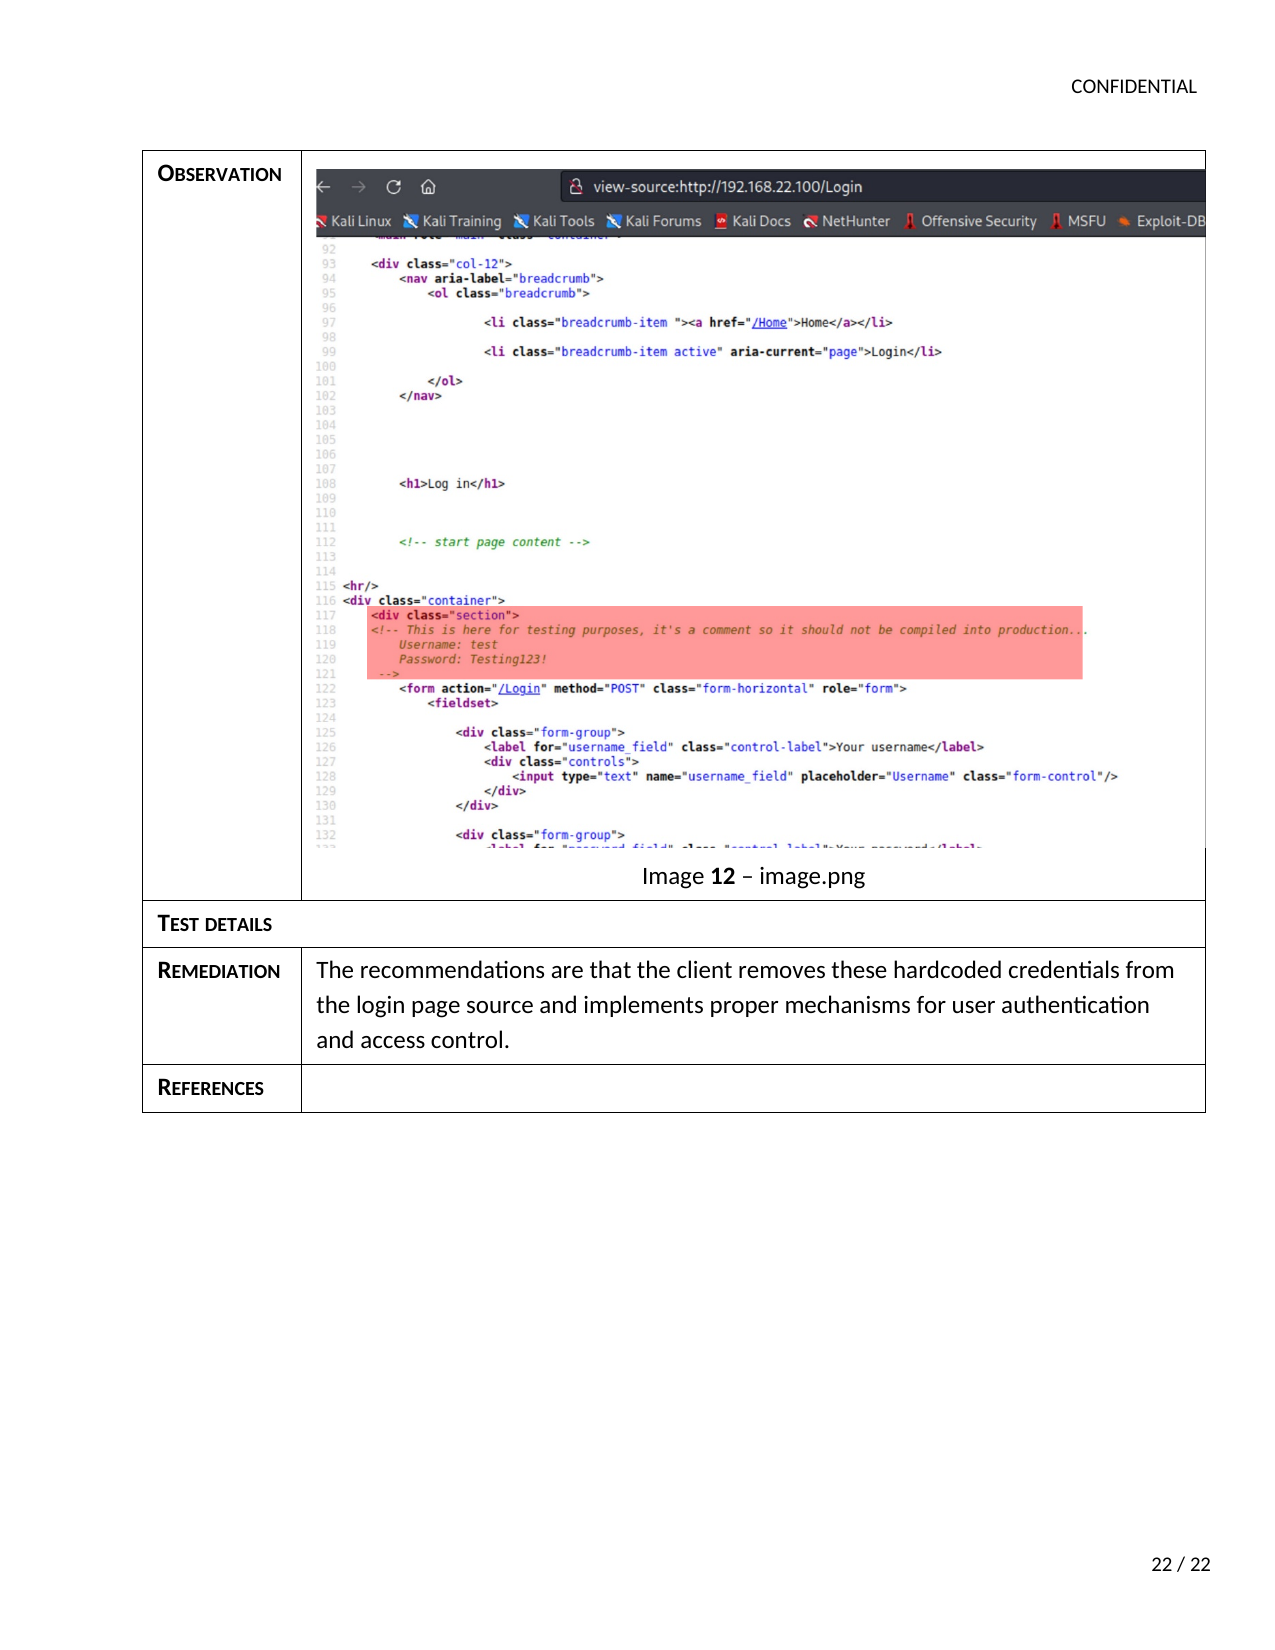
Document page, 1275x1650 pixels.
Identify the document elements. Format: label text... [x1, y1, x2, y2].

table_cell [302, 1065, 1205, 1112]
table_cell Test details [143, 901, 1205, 947]
table_cell Remediation [143, 948, 301, 1064]
table_cell The recommendations are that the client removes these hardcoded credentials from the login page source and implements proper mechanisms for user authentication and access control. [302, 948, 1205, 1064]
table_cell Observation [143, 151, 301, 900]
table_cell References [143, 1065, 301, 1112]
picture [316, 169, 1206, 848]
